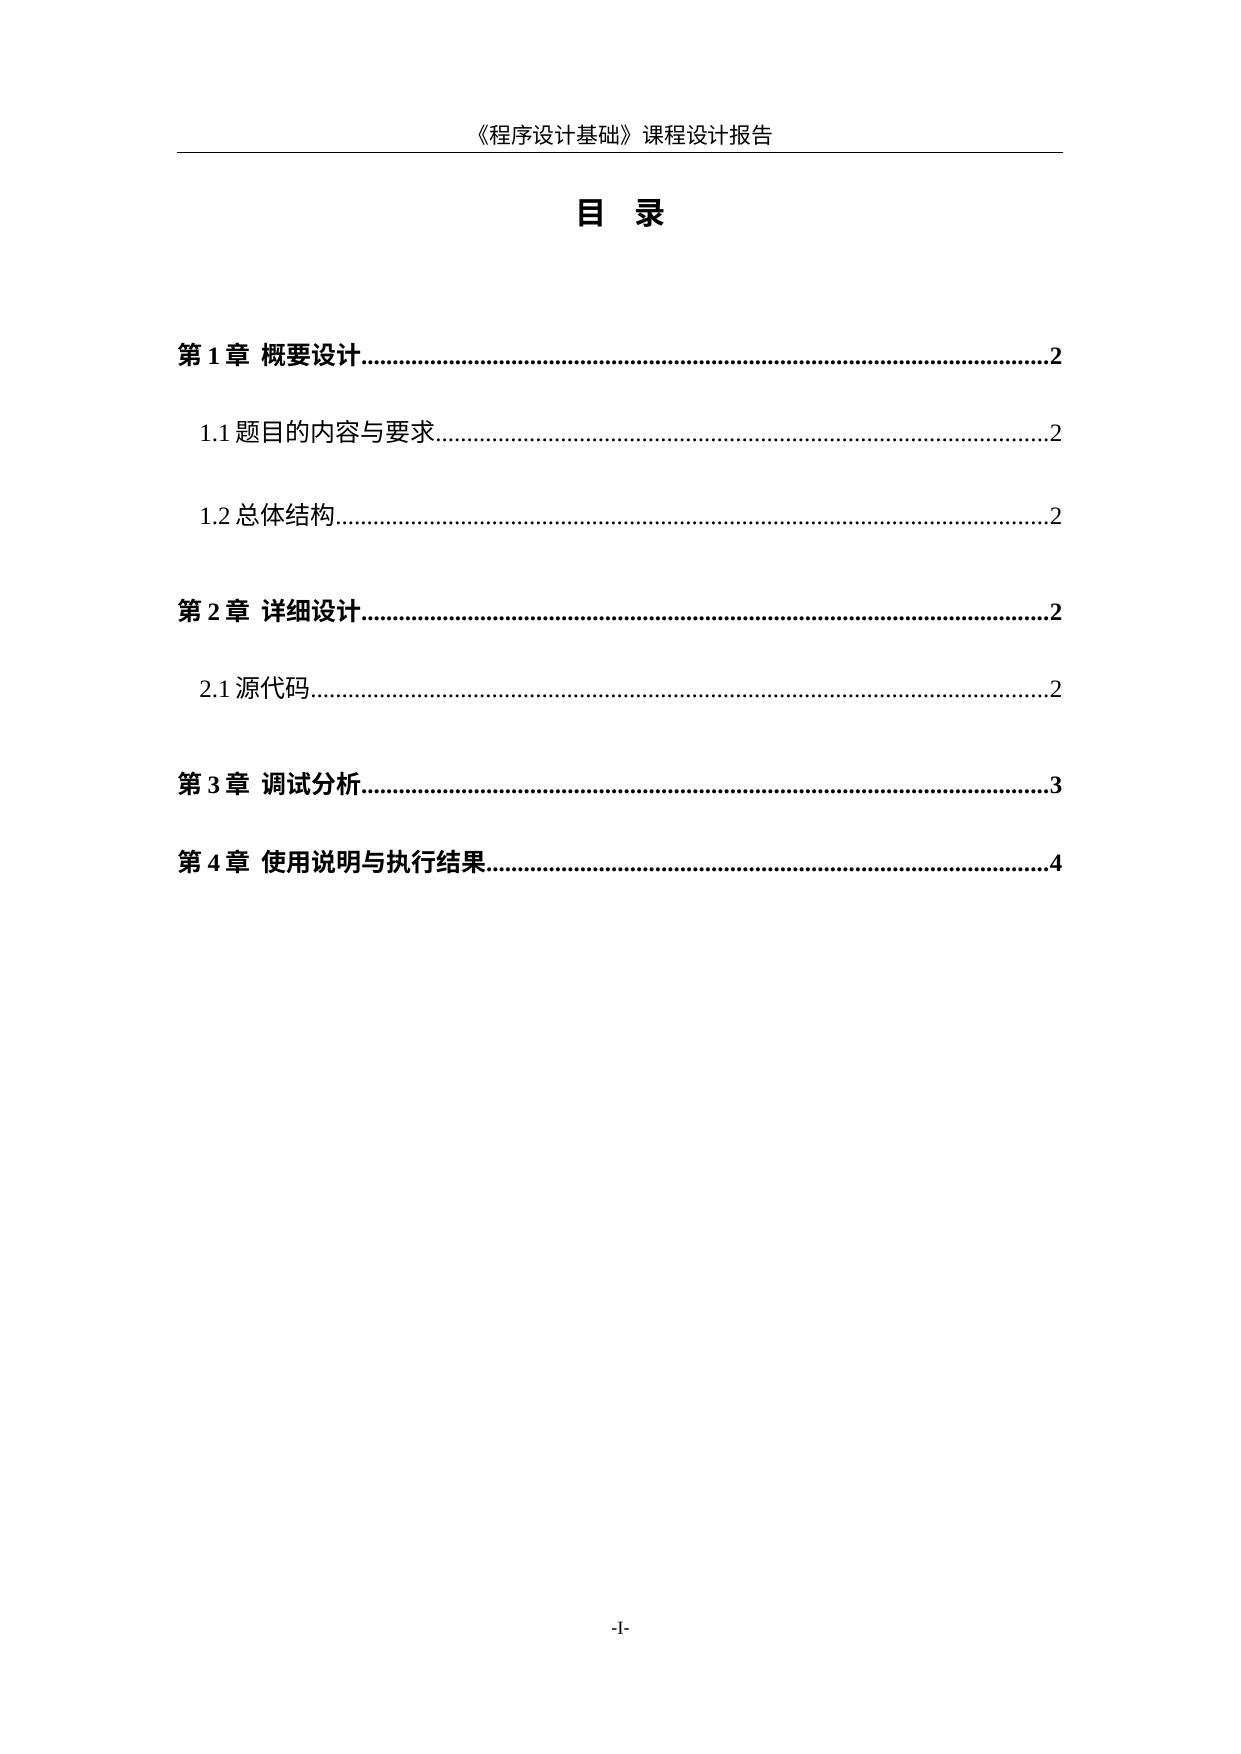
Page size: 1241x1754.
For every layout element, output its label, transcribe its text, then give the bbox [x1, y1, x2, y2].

text 2.1源代码 2 [199, 654, 1063, 719]
text 1.2总体结构 2 [199, 481, 1063, 546]
text 第3章 调试分析 3 [177, 750, 1063, 815]
text 1.1题目的内容与要求 2 [199, 398, 1063, 463]
text 第2章 详细设计 2 [177, 577, 1063, 642]
text 第4章 使用说明与执行结果 4 [177, 828, 1063, 893]
text 第1章 概要设计 2 [177, 321, 1063, 386]
text 目 录 [177, 178, 1063, 243]
